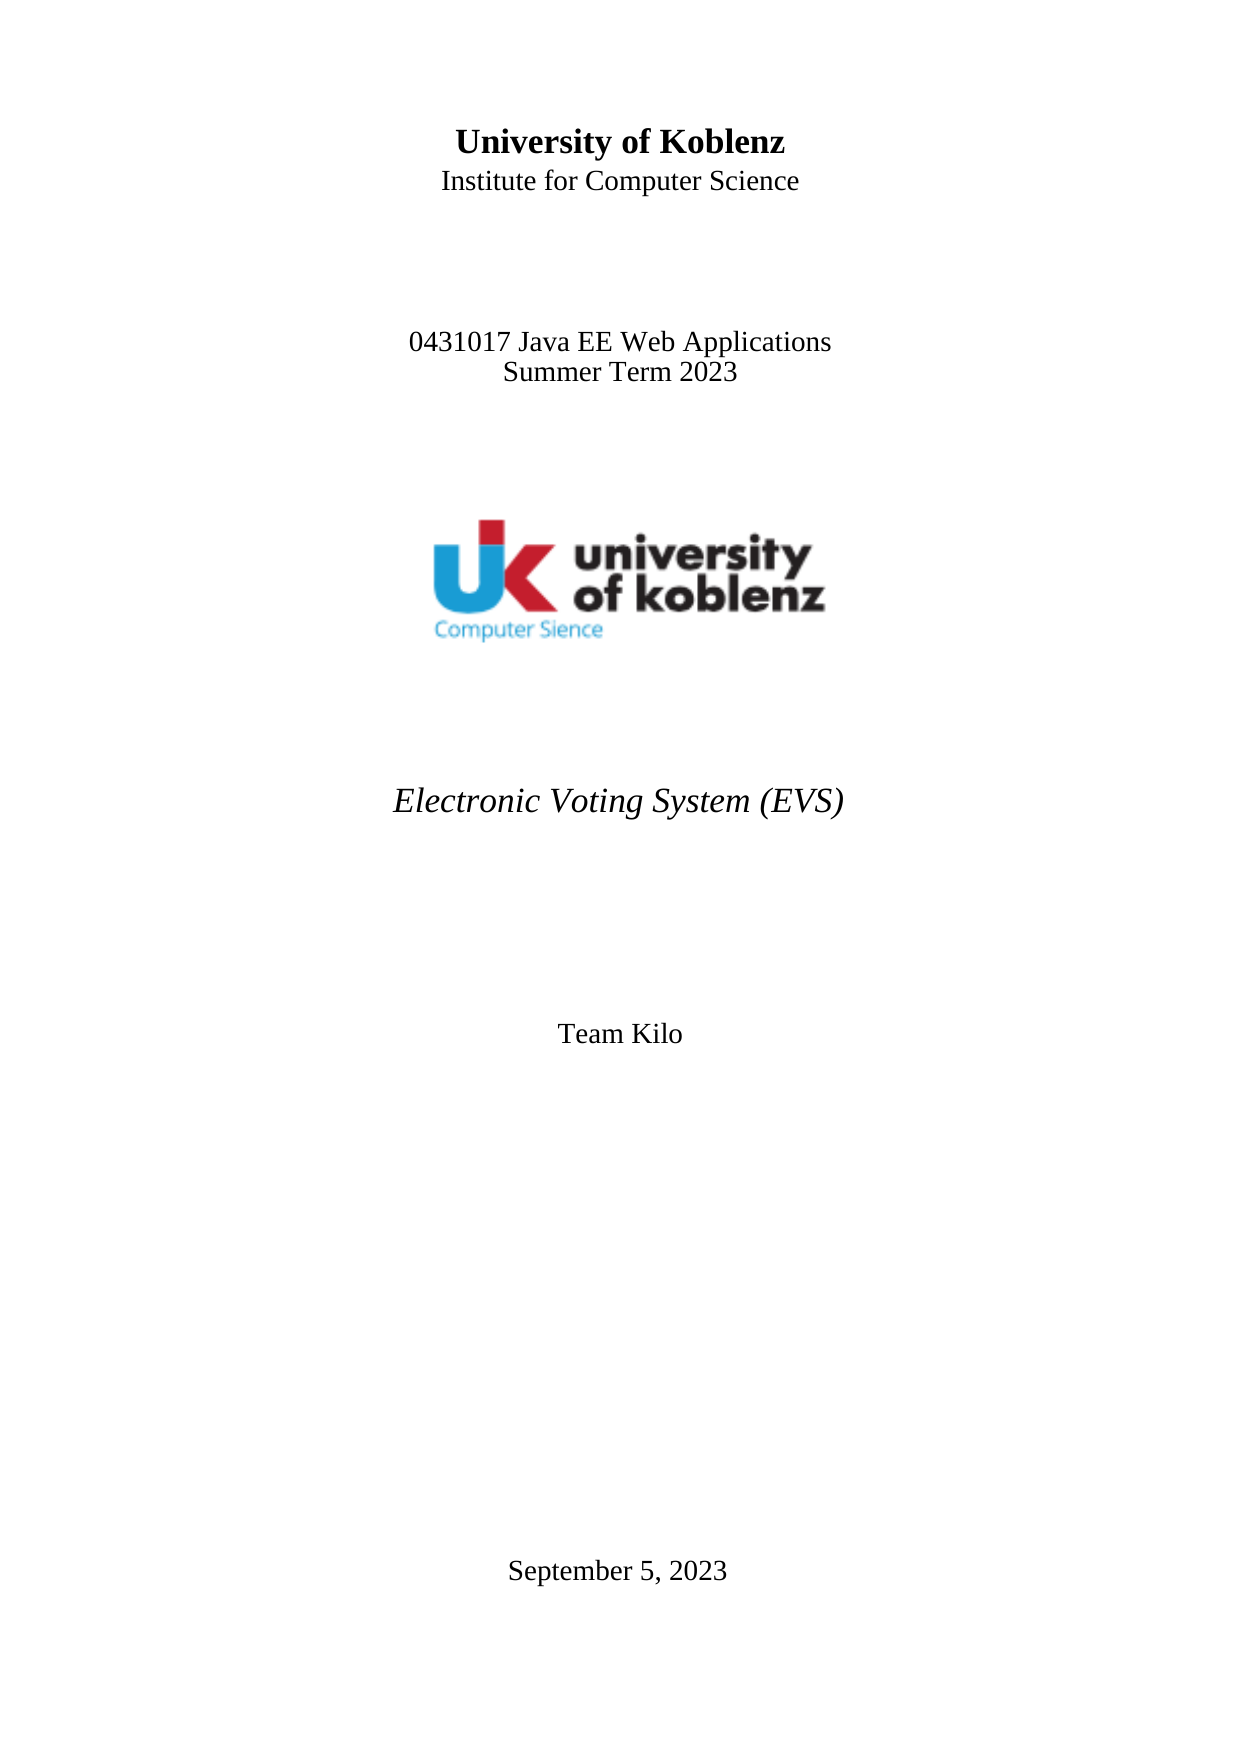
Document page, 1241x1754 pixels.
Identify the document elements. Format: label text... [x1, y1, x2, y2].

text Institute for Computer Science [304, 163, 936, 197]
text 0431017 Java EE Web Applications Summer Term 2023 [404, 327, 836, 387]
text University of Koblenz [304, 120, 936, 161]
text Team Kilo [304, 1016, 936, 1050]
text September 5, 2023 [508, 1553, 733, 1587]
picture [396, 494, 844, 647]
text Electronic Voting System (EVS) [304, 780, 936, 821]
